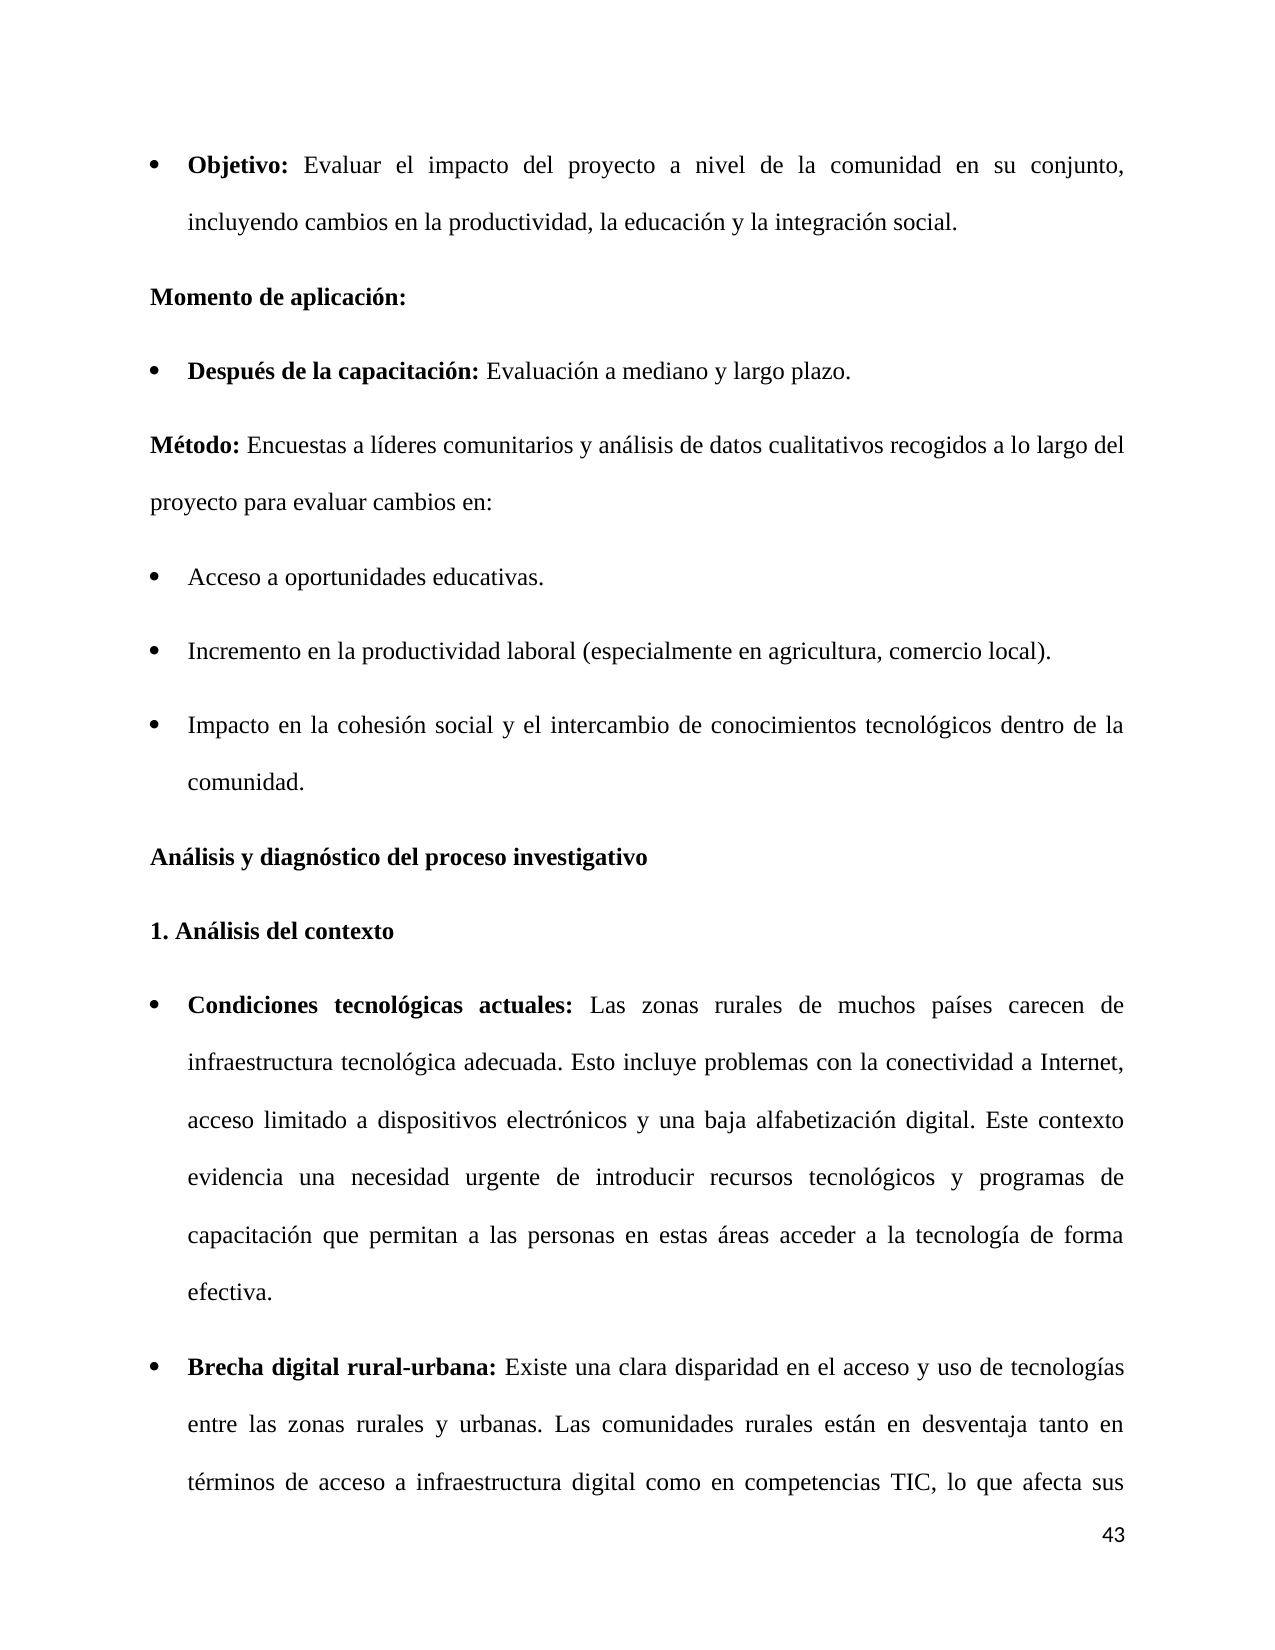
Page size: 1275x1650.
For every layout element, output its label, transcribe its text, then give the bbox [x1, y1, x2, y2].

text Momento de aplicación: [150, 282, 1125, 310]
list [150, 1352, 1125, 1495]
list Condiciones tecnológicas actuales: Las zonas rurales de muchos países carecen de infraestructura tecnológica adecuada. Esto incluye problemas con la conectividad a Internet, acceso limitado a dispositivos electrónicos y una baja alfabetización digital. Este contexto evidencia una necesidad urgente de introducir recursos tecnológicos y programas de capacitación que permitan a las personas en estas áreas acceder a la tecnología de forma efectiva. [150, 990, 1125, 1306]
list Objetivo: Evaluar el impacto del proyecto a nivel de la comunidad en su conjunto, incluyendo cambios en la productividad, la educación y la integración social. [150, 150, 1125, 236]
list Acceso a oportunidades educativas. [150, 562, 1125, 590]
list Después de la capacitación: Evaluación a mediano y largo plazo. [150, 356, 1125, 384]
text Análisis y diagnóstico del proceso investigativo [150, 842, 1125, 870]
list Incremento en la productividad laboral (especialmente en agricultura, comercio local). [150, 636, 1125, 664]
list Impacto en la cohesión social y el intercambio de conocimientos tecnológicos dentro de la comunidad. [150, 710, 1125, 796]
text 1. Análisis del contexto [150, 916, 1125, 944]
text Método: Encuestas a líderes comunitarios y análisis de datos cualitativos recogidos a lo largo del proyecto para evaluar cambios en: [150, 430, 1125, 516]
